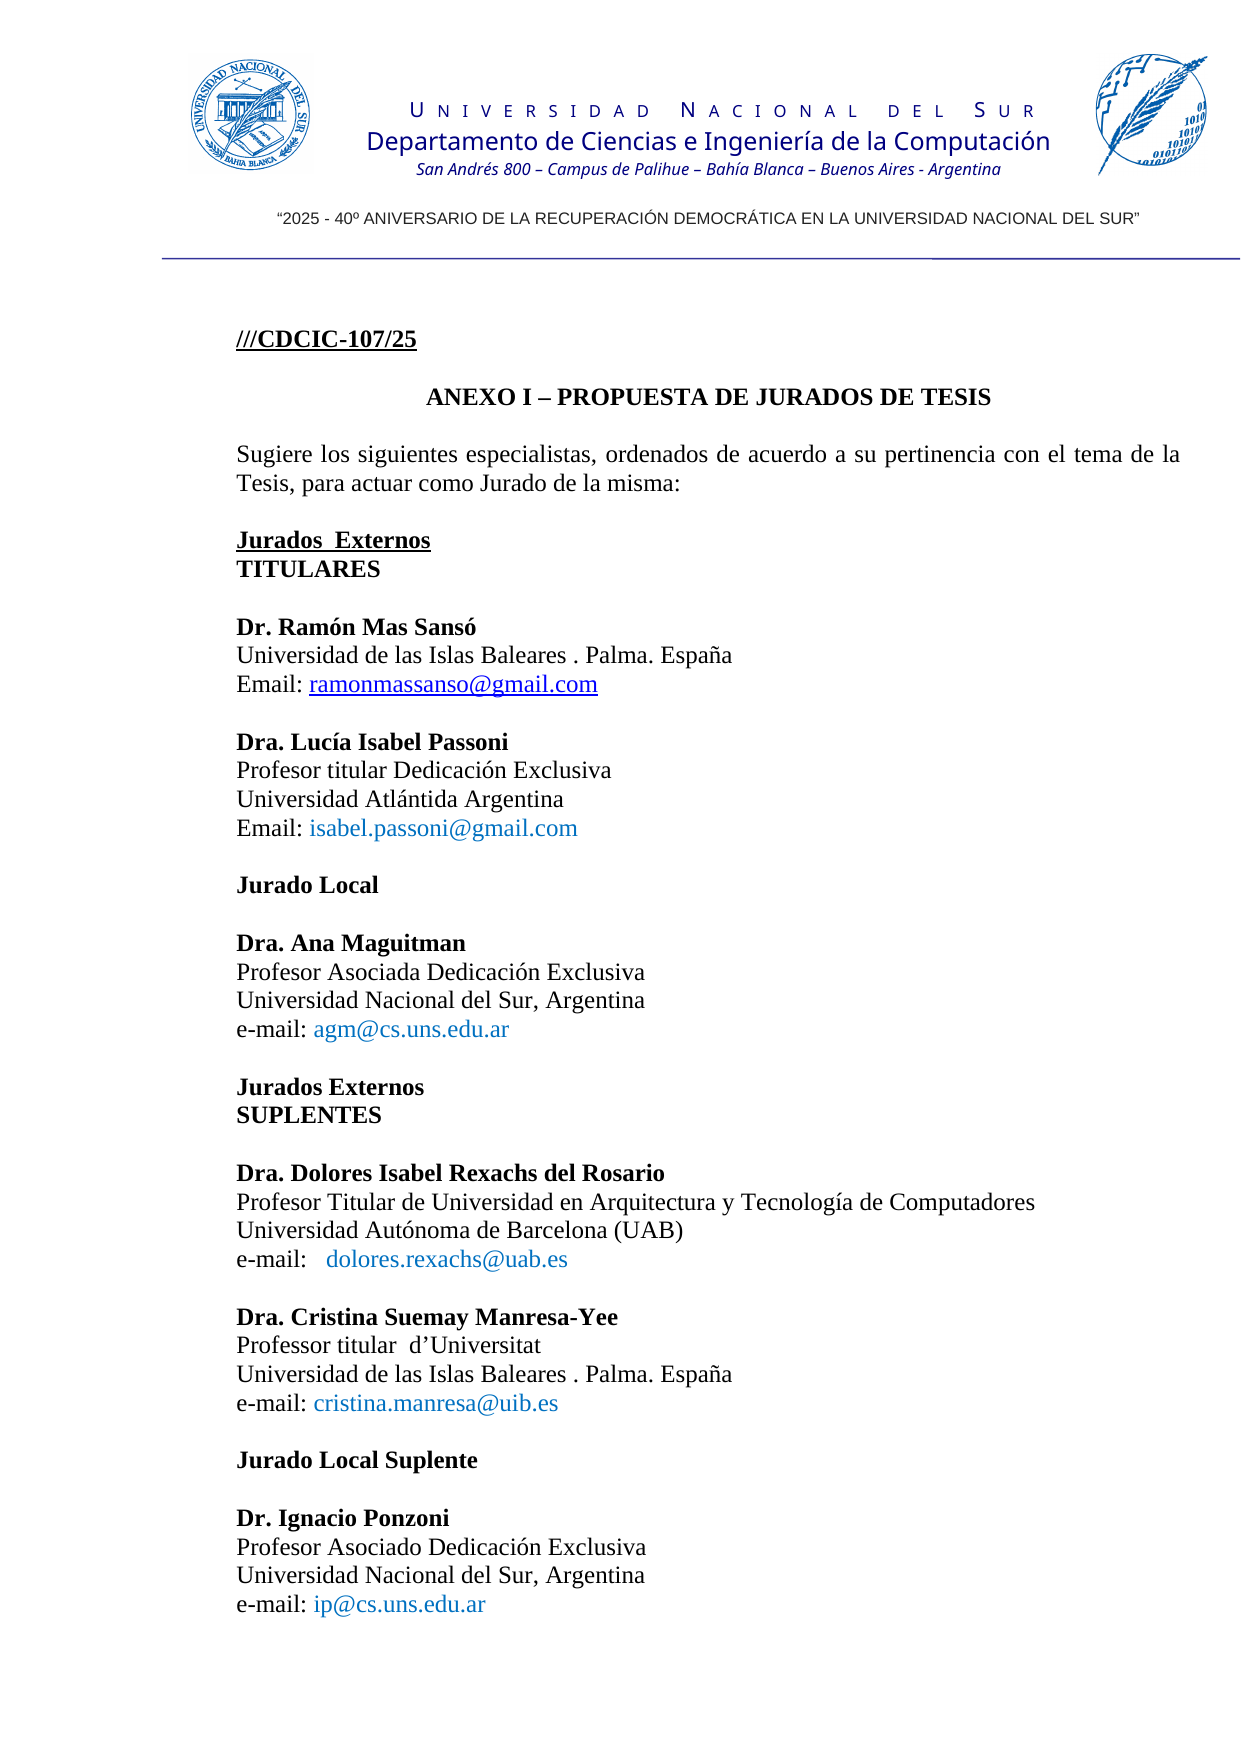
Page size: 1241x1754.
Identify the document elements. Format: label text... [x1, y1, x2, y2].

text ANEXO I – PROPUESTA DE JURADOS DE TESIS [236, 382, 1181, 410]
text Jurados Externos [236, 525, 1181, 554]
text Profesor Asociado Dedicación Exclusiva [236, 1532, 1181, 1560]
text Profesor Asociada Dedicación Exclusiva [236, 957, 1181, 985]
text Dra. Cristina Suemay Manresa-Yee [236, 1302, 1181, 1330]
text Dr. Ramón Mas Sansó [236, 612, 1181, 640]
text Dra. Ana Maguitman [236, 928, 1181, 957]
text ///CDCIC-107/25 [236, 324, 1181, 353]
text Jurado Local [236, 870, 1181, 899]
text Dra. Dolores Isabel Rexachs del Rosario [236, 1158, 1181, 1187]
text e-mail: agm@cs.uns.edu.ar [236, 1014, 1181, 1043]
text Profesor Titular de Universidad en Arquitectura y Tecnología de Computadores [236, 1187, 1181, 1215]
text e-mail: dolores.rexachs@uab.es [236, 1244, 1181, 1273]
text e-mail: cristina.manresa@uib.es [236, 1388, 1181, 1417]
text Universidad Autónoma de Barcelona (UAB) [236, 1215, 1181, 1244]
text Dr. Ignacio Ponzoni [236, 1503, 1181, 1532]
text Jurado Local Suplente [236, 1445, 1181, 1474]
text Universidad de las Islas Baleares . Palma. España [236, 1359, 1181, 1388]
text Email: ramonmassanso@gmail.com [236, 669, 1181, 698]
text Universidad Nacional del Sur, Argentina [236, 1560, 1181, 1589]
text Universidad de las Islas Baleares . Palma. España [236, 640, 1181, 669]
text Sugiere los siguientes especialistas, ordenados de acuerdo a su pertinencia con el tema de la Tesis, para actuar como Jurado de la misma: [236, 439, 1181, 497]
text Jurados Externos [236, 1072, 1181, 1100]
text SUPLENTES [236, 1100, 1181, 1129]
text Dra. Lucía Isabel Passoni [236, 727, 1181, 755]
text TITULARES [236, 554, 1181, 583]
text Email: isabel.passoni@gmail.com [236, 813, 1181, 842]
text Universidad Atlántida Argentina [236, 784, 1181, 813]
picture [187, 53, 315, 174]
text Profesor titular Dedicación Exclusiva [236, 755, 1181, 784]
picture [1095, 53, 1209, 176]
text Professor titular d’Universitat [236, 1330, 1181, 1359]
text Universidad Nacional del Sur, Argentina [236, 985, 1181, 1014]
text e-mail: ip@cs.uns.edu.ar [236, 1589, 1181, 1618]
